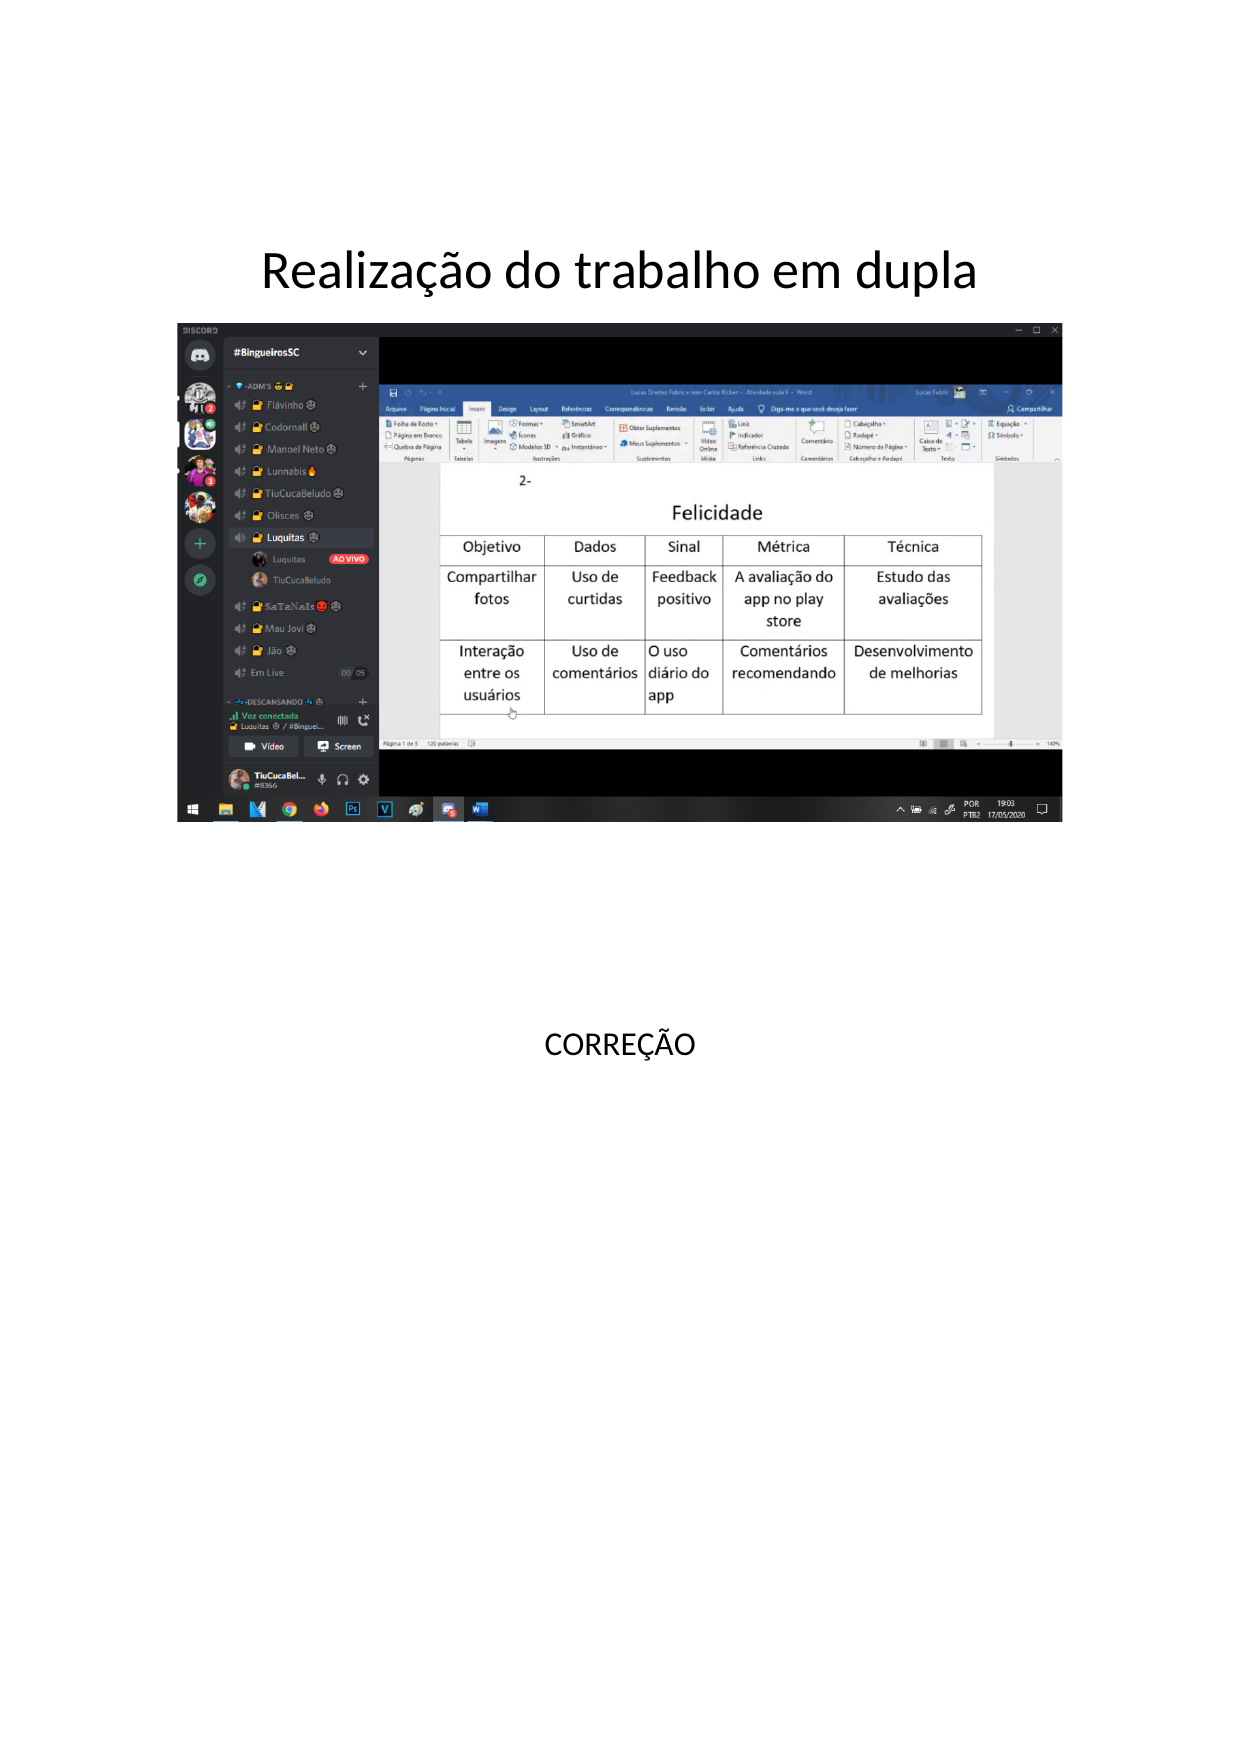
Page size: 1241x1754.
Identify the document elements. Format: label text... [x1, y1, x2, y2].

text CORREÇÃO [177, 1022, 1063, 1063]
picture [177, 323, 1063, 822]
text Realização do trabalho em dupla [177, 236, 1063, 302]
